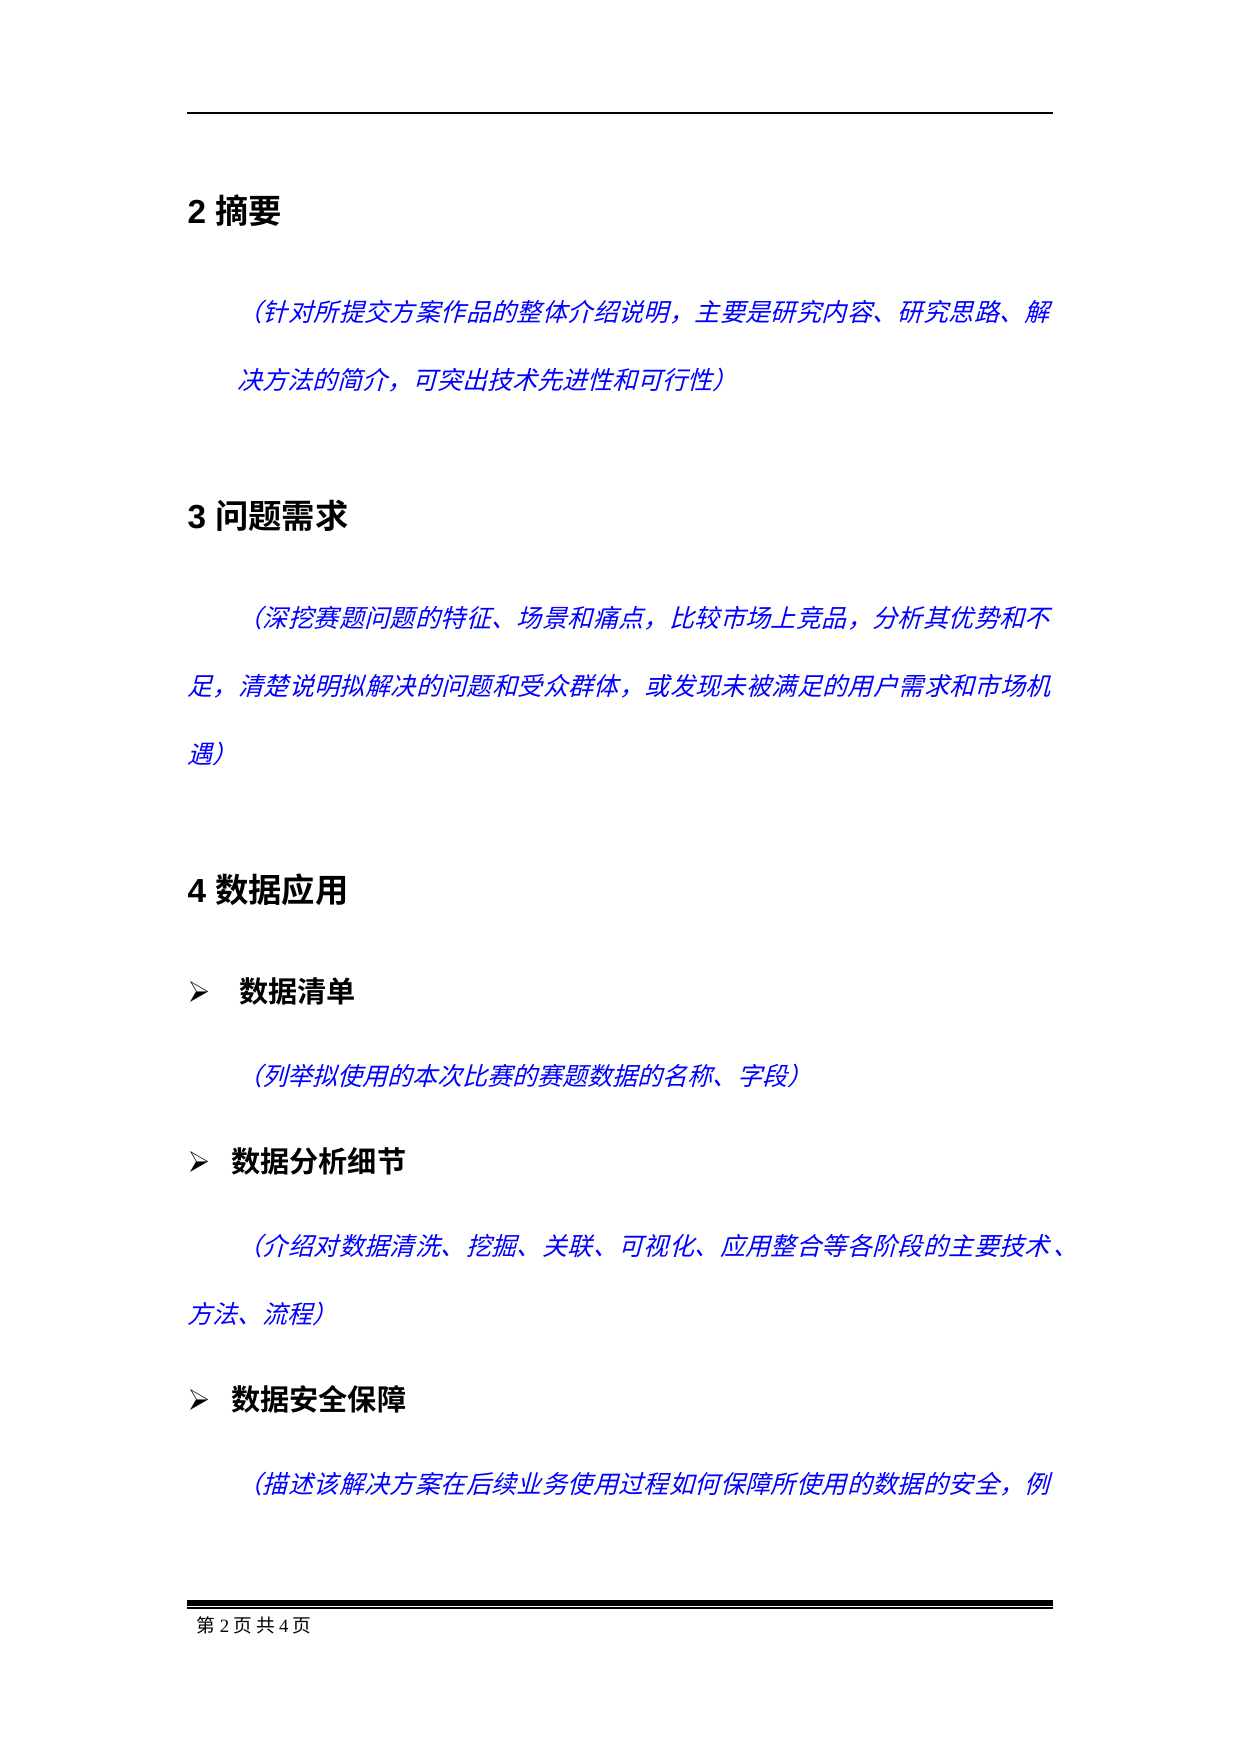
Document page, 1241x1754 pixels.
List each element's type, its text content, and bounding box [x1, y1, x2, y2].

subtitle 数据应用 [187, 854, 1053, 922]
text （深挖赛题问题的特征、场景和痛点，比较市场上竞品，分析其优势和不足，清楚说明拟解决的问题和受众群体，或发现未被满足的用户需求和市场机遇） [187, 582, 1053, 786]
text 数据分析细节 [187, 1126, 1053, 1194]
text （列举拟使用的本次比赛的赛题数据的名称、字段） [187, 1041, 1053, 1109]
text （介绍对数据清洗、挖掘、关联、可视化、应用整合等各阶段的主要技术、方法、流程） [187, 1211, 1053, 1346]
text 数据清单 [187, 956, 1053, 1024]
text （针对所提交方案作品的整体介绍说明，主要是研究内容、研究思路、解决方法的简介，可突出技术先进性和可行性） [237, 277, 1053, 413]
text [187, 1448, 1053, 1516]
subtitle 问题需求 [187, 481, 1053, 548]
subtitle 摘要 [187, 175, 1053, 243]
text 数据安全保障 [187, 1363, 1053, 1431]
